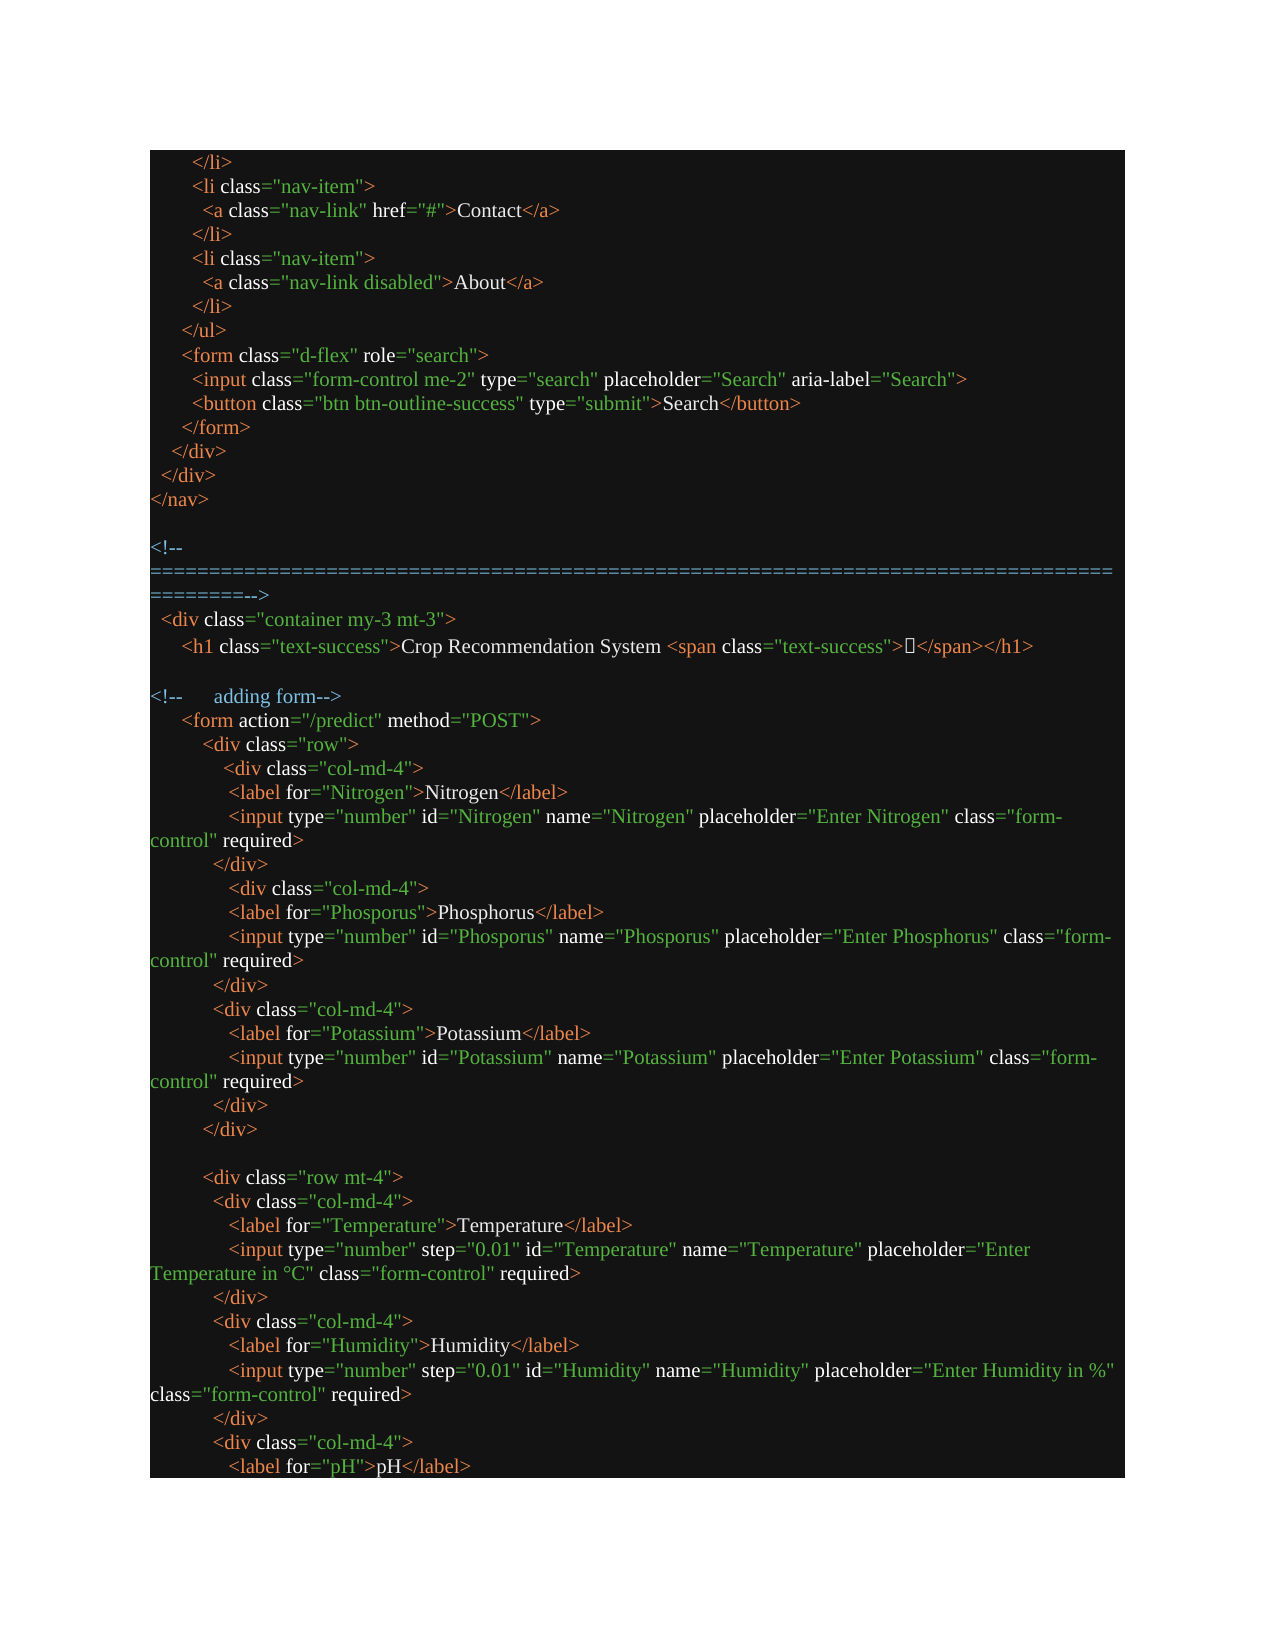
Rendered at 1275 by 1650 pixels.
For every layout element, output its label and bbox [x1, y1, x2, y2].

text [150, 150, 1125, 1478]
